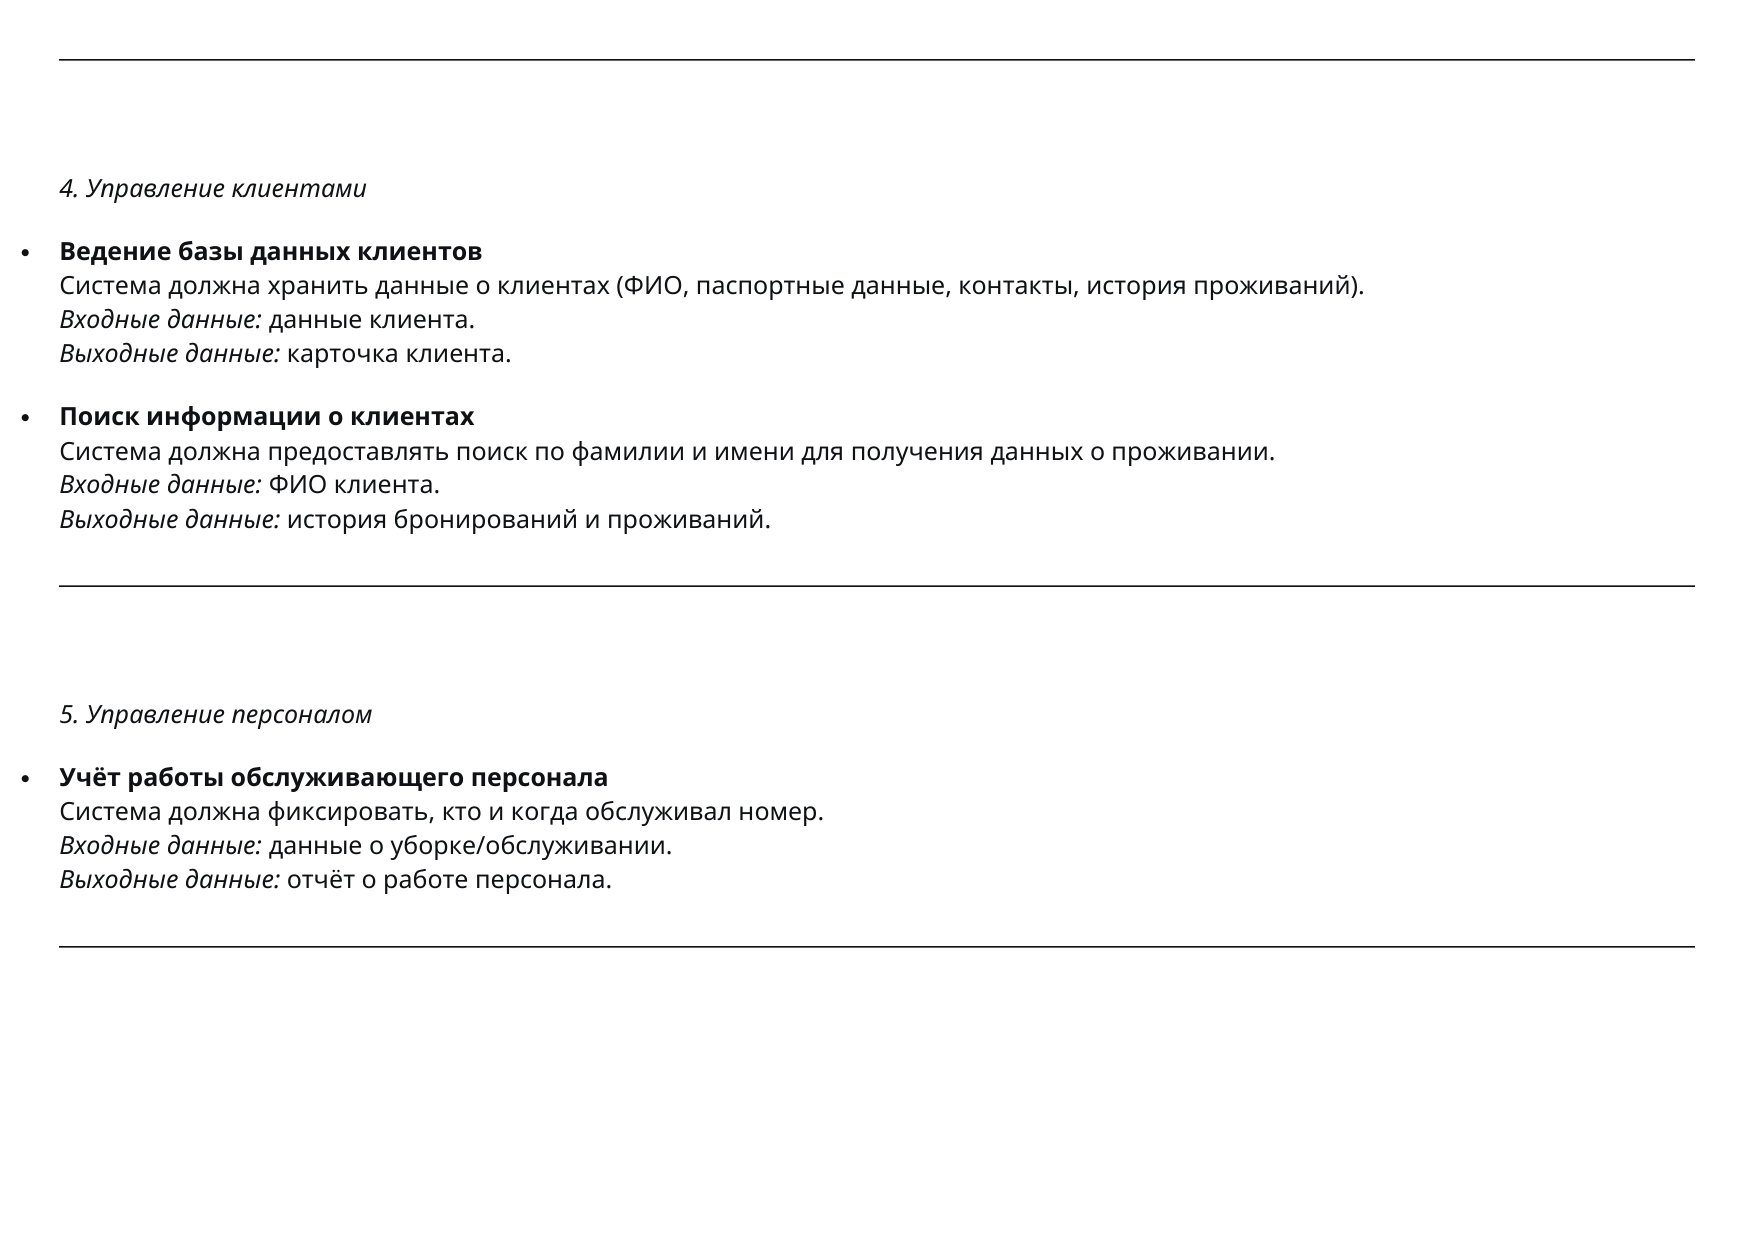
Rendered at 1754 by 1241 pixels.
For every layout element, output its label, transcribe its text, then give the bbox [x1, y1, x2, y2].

list Поиск информации о клиентах Система должна предоставлять поиск по фамилии и имени для получения данных о проживании. Входные данные: ФИО клиента. Выходные данные: история бронирований и проживаний. [22, 399, 1695, 535]
subtitle 5. Управление персоналом [59, 687, 1695, 731]
list Ведение базы данных клиентов Система должна хранить данные о клиентах (ФИО, паспортные данные, контакты, история проживаний). Входные данные: данные клиента. Выходные данные: карточка клиента. [22, 234, 1695, 370]
list Учёт работы обслуживающего персонала Система должна фиксировать, кто и когда обслуживал номер. Входные данные: данные о уборке/обслуживании. Выходные данные: отчёт о работе персонала. [22, 760, 1695, 896]
subtitle 4. Управление клиентами [59, 161, 1695, 204]
